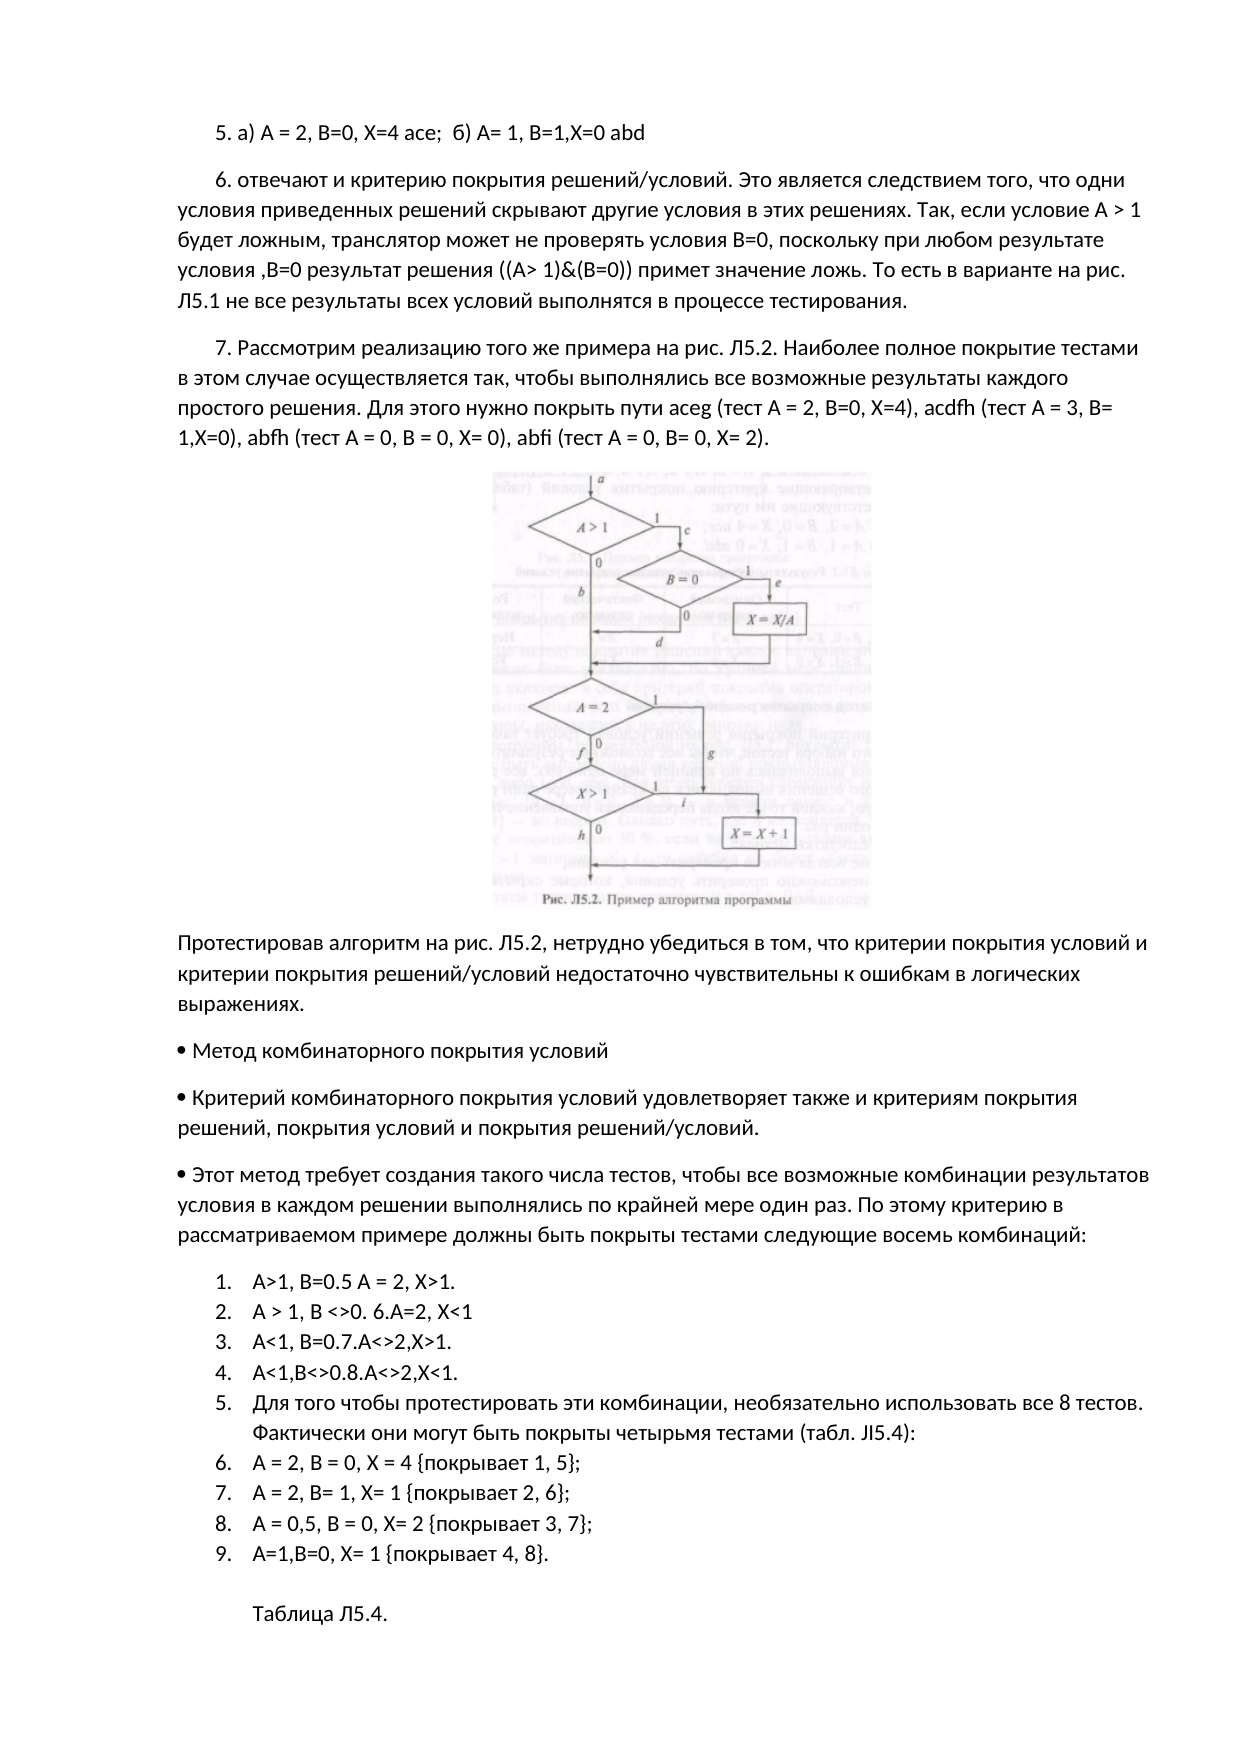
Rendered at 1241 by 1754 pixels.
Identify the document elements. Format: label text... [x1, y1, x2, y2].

list A = 2, B = 0, X = 4 {покрывает 1, 5}; [215, 1448, 1152, 1476]
list Для того чтобы протестировать эти комбинации, необязательно использовать все 8 тестов. Фактически они могут быть покрыты четырьмя тестами (табл. JI5.4): [215, 1388, 1152, 1446]
text Протестировав алгоритм на рис. Л5.2, нетрудно убедиться в том, что критерии покрытия условий и критерии покрытия решений/условий недостаточно чувствительны к ошибкам в логических выражениях. [177, 928, 1152, 1017]
list A > 1, B <>0. 6.A=2, X<1 [215, 1297, 1152, 1325]
list A<1,B<>0.8.A<>2,X<1. [215, 1358, 1152, 1386]
list A<1, B=0.7.A<>2,X>1. [215, 1327, 1152, 1356]
list A=1,B=0, Х= 1 {покрывает 4, 8}. [215, 1539, 1152, 1567]
text 5. а) А = 2, B=0, Х=4 асе; б) A= 1, В=1,Х=0 abd [177, 118, 1152, 146]
list Таблица Л5.4. [252, 1599, 1152, 1627]
picture [492, 470, 875, 910]
text Критерий комбинаторного покрытия условий удовлетворяет также и критериям покрытия решений, покрытия условий и покрытия решений/условий. [177, 1083, 1152, 1141]
text Этот метод требует создания такого числа тестов, чтобы все возможные комбинации результатов условия в каждом решении выполнялись по крайней мере один раз. По этому критерию в рассматриваемом примере должны быть покрыты тестами следующие восемь комбинаций: [177, 1160, 1152, 1248]
text Метод комбинаторного покрытия условий [177, 1036, 1152, 1064]
text 7. Рассмотрим реализацию того же примера на рис. Л5.2. Наиболее полное покрытие тестами в этом случае осуществляется так, чтобы выполнялись все возможные результаты каждого простого решения. Для этого нужно покрыть пути aceg (тест А = 2, B=0, X=4), acdfh (тест A = 3, B= 1,X=0), abfh (тест A = 0, B = 0, Х= 0), abfi (тест А = 0, B= 0, Х= 2). [177, 333, 1152, 451]
list A = 2, B= 1, Х= 1 {покрывает 2, 6}; [215, 1478, 1152, 1507]
list А>1, B=0.5 A = 2, X>1. [215, 1267, 1152, 1295]
list A = 0,5, B = 0, Х= 2 {покрывает 3, 7}; [215, 1509, 1152, 1537]
text 6. отвечают и критерию покрытия решений/условий. Это является следствием того, что одни условия приведенных решений скрывают другие условия в этих решениях. Так, если условие А > 1 будет ложным, транслятор может не проверять условия B=0, поскольку при любом результате условия ,B=0 результат решения ((А> 1)&(B=0)) примет значение ложь. То есть в варианте на рис. Л5.1 не все результаты всех условий выполнятся в процессе тестирования. [177, 165, 1152, 314]
